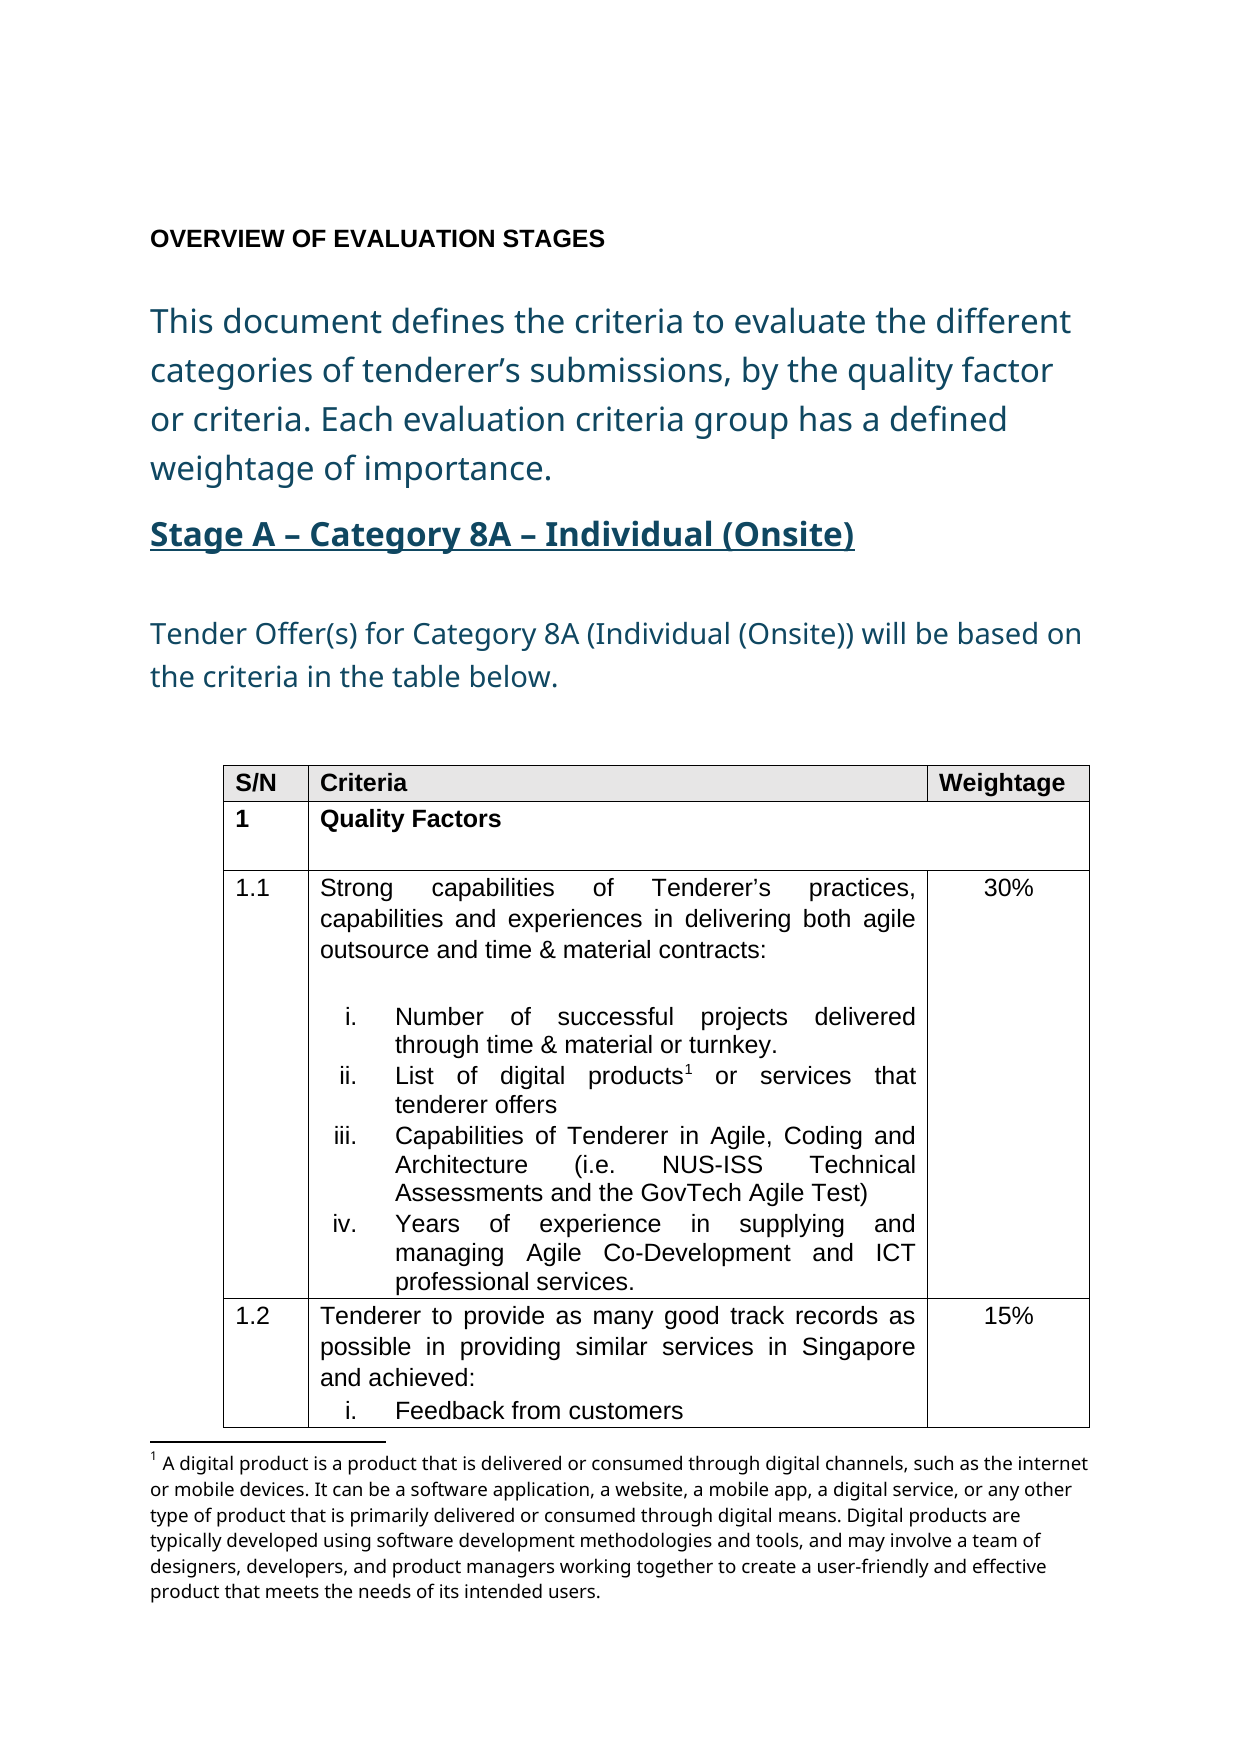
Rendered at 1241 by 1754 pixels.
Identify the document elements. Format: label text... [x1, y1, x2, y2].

table_cell 1.2 [224, 1299, 308, 1427]
table_cell Quality Factors [309, 802, 1089, 870]
list OVERVIEW OF EVALUATION STAGES [150, 224, 1090, 253]
subtitle Tender Offer(s) for Category 8A (Individual (Onsite)) will be based on the criteria in the table below. [150, 613, 1090, 696]
table_header S/N [224, 766, 308, 801]
table_cell 15% [928, 1299, 1089, 1427]
subtitle This document defines the criteria to evaluate the different categories of tenderer’s submissions, by the quality factor or criteria. Each evaluation criteria group has a defined weightage of importance. [150, 298, 1090, 490]
table_header Criteria [309, 766, 927, 801]
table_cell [309, 1299, 927, 1427]
table_cell 1 [224, 802, 308, 870]
table_cell Strong capabilities of Tenderer’s practices, capabilities and experiences in delivering both agile outsource and time & material contracts: Number of successful projects delivered through time & material or turnkey. List of digital products or services that tenderer offers Capabilities of Tenderer in Agile, Coding and Architecture (i.e. NUS-ISS Technical Assessments and the GovTech Agile Test) Years of experience in supplying and managing Agile Co-Development and ICT professional services. [309, 871, 927, 1297]
table_cell 1.1 [224, 871, 308, 1297]
table_header Weightage [928, 766, 1089, 801]
subtitle Stage A – Category 8A – Individual (Onsite) [150, 511, 1090, 556]
table_cell 30% [928, 871, 1089, 1297]
